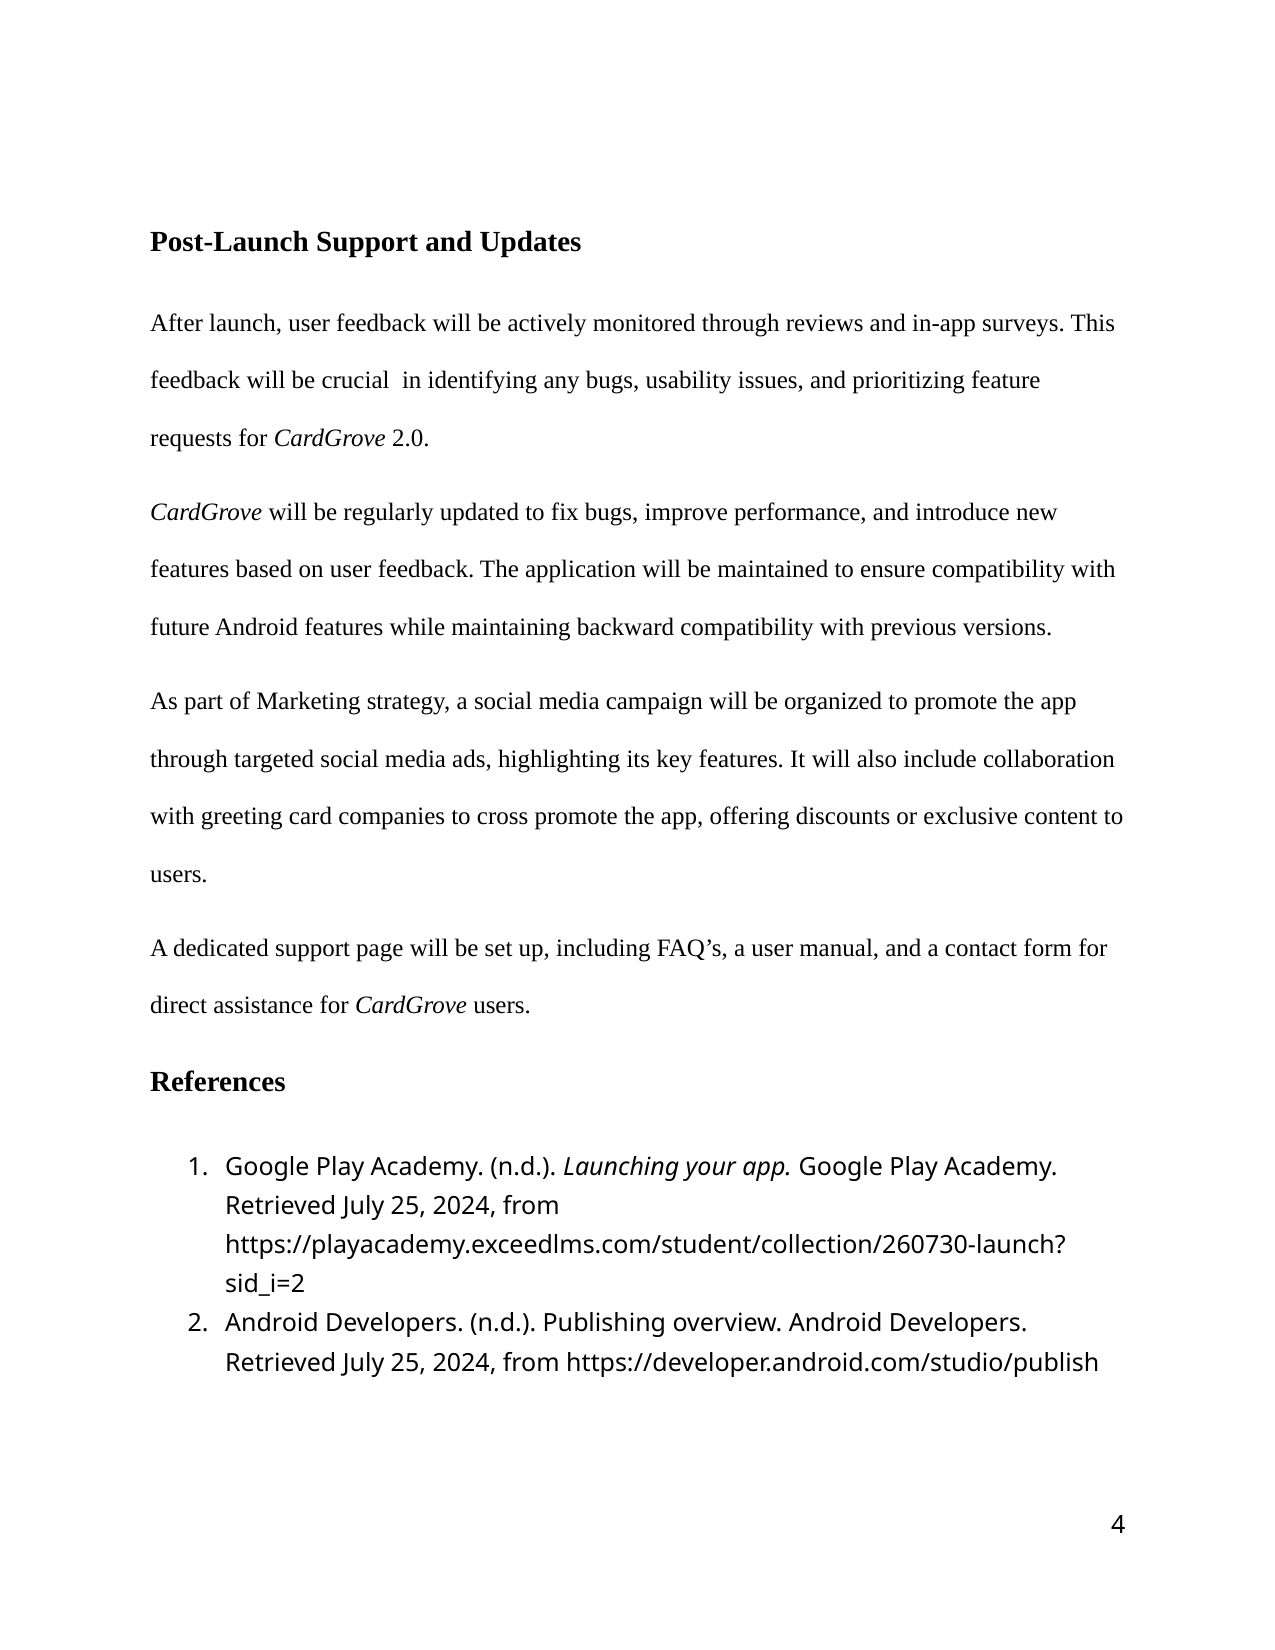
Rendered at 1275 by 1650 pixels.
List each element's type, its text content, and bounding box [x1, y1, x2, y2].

text Post-Launch Support and Updates [150, 224, 1125, 258]
text CardGrove will be regularly updated to fix bugs, improve performance, and introduce new features based on user feedback. The application will be maintained to ensure compatibility with future Android features while maintaining backward compatibility with previous versions. [150, 497, 1125, 641]
list Google Play Academy. (n.d.). Launching your app. Google Play Academy. Retrieved July 25, 2024, from https://playacademy.exceedlms.com/student/collection/260730-launch?sid_i=2 [187, 1148, 1125, 1300]
text As part of Marketing strategy, a social media campaign will be organized to promote the app through targeted social media ads, highlighting its key features. It will also include collaboration with greeting card companies to cross promote the app, offering discounts or exclusive content to users. [150, 686, 1125, 887]
text References [150, 1064, 1125, 1098]
text After launch, user feedback will be actively monitored through reviews and in-app surveys. This feedback will be crucial in identifying any bugs, usability issues, and prioritizing feature requests for CardGrove 2.0. [150, 308, 1125, 452]
text A dedicated support page will be set up, including FAQ’s, a user manual, and a contact form for direct assistance for CardGrove users. [150, 933, 1125, 1019]
list Android Developers. (n.d.). Publishing overview. Android Developers. Retrieved July 25, 2024, from https://developer.android.com/studio/publish [187, 1305, 1125, 1378]
